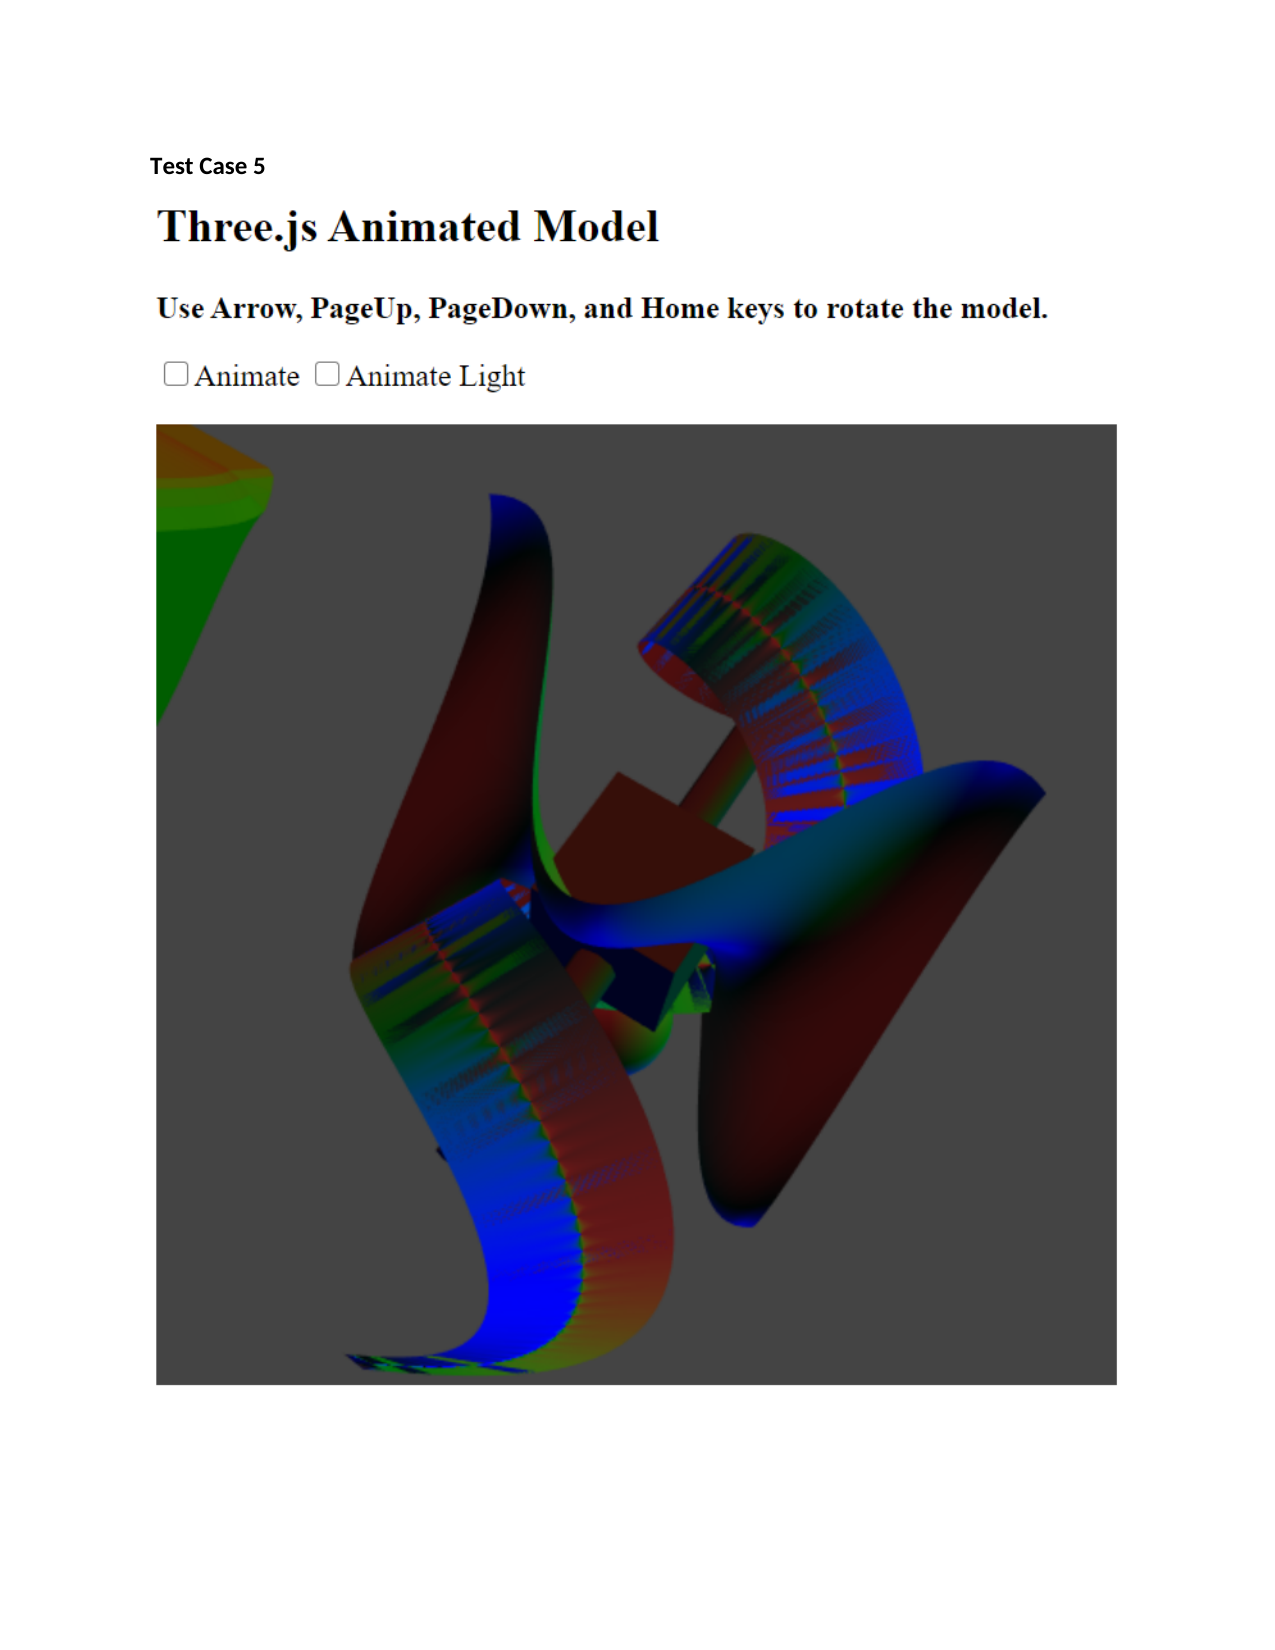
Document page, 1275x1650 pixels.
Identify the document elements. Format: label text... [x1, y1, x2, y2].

picture [150, 199, 1125, 1398]
text Test Case 5 [150, 150, 1125, 181]
